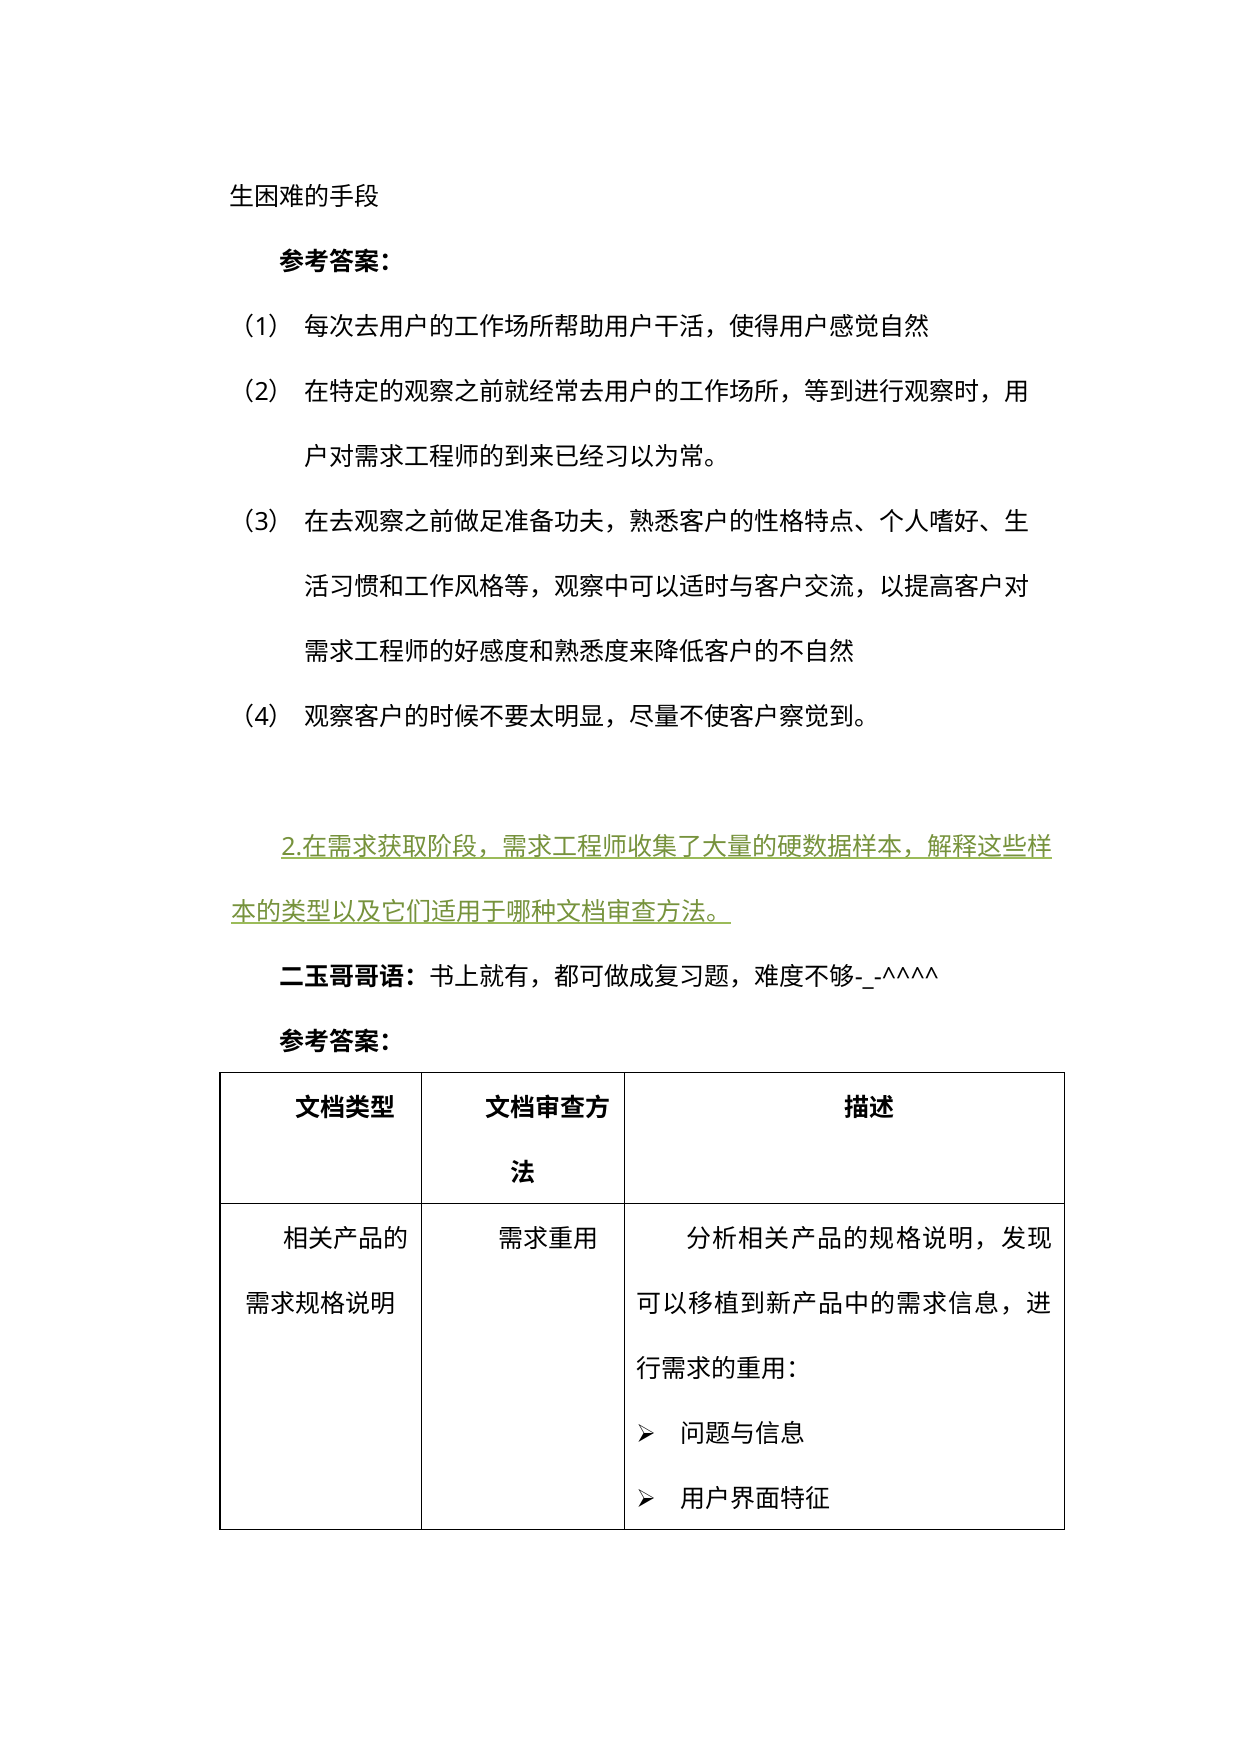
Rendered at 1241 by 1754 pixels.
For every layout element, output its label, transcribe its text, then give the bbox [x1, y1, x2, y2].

list 参考答案： [229, 227, 1053, 292]
table_header 文档审查方法 [422, 1073, 624, 1203]
list 2.在需求获取阶段，需求工程师收集了大量的硬数据样本，解释这些样本的类型以及它们适用于哪种文档审查方法。 [231, 812, 1053, 942]
table_header 文档类型 [221, 1073, 421, 1203]
table_cell 需求重用 [422, 1204, 624, 1529]
list 二玉哥哥语：书上就有，都可做成复习题，难度不够-_-^^^^ [229, 942, 1053, 1007]
table_header 描述 [625, 1073, 1064, 1203]
list 观察客户的时候不要太明显，尽量不使客户察觉到。 [229, 682, 1053, 747]
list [229, 162, 1053, 227]
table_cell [625, 1204, 1064, 1529]
list 在去观察之前做足准备功夫，熟悉客户的性格特点、个人嗜好、生活习惯和工作风格等，观察中可以适时与客户交流，以提高客户对需求工程师的好感度和熟悉度来降低客户的不自然 [229, 487, 1053, 682]
table_cell 相关产品的需求规格说明 [221, 1204, 421, 1529]
list 每次去用户的工作场所帮助用户干活，使得用户感觉自然 [229, 292, 1053, 357]
list 在特定的观察之前就经常去用户的工作场所，等到进行观察时，用户对需求工程师的到来已经习以为常。 [229, 357, 1053, 487]
list 参考答案： [229, 1007, 1053, 1072]
